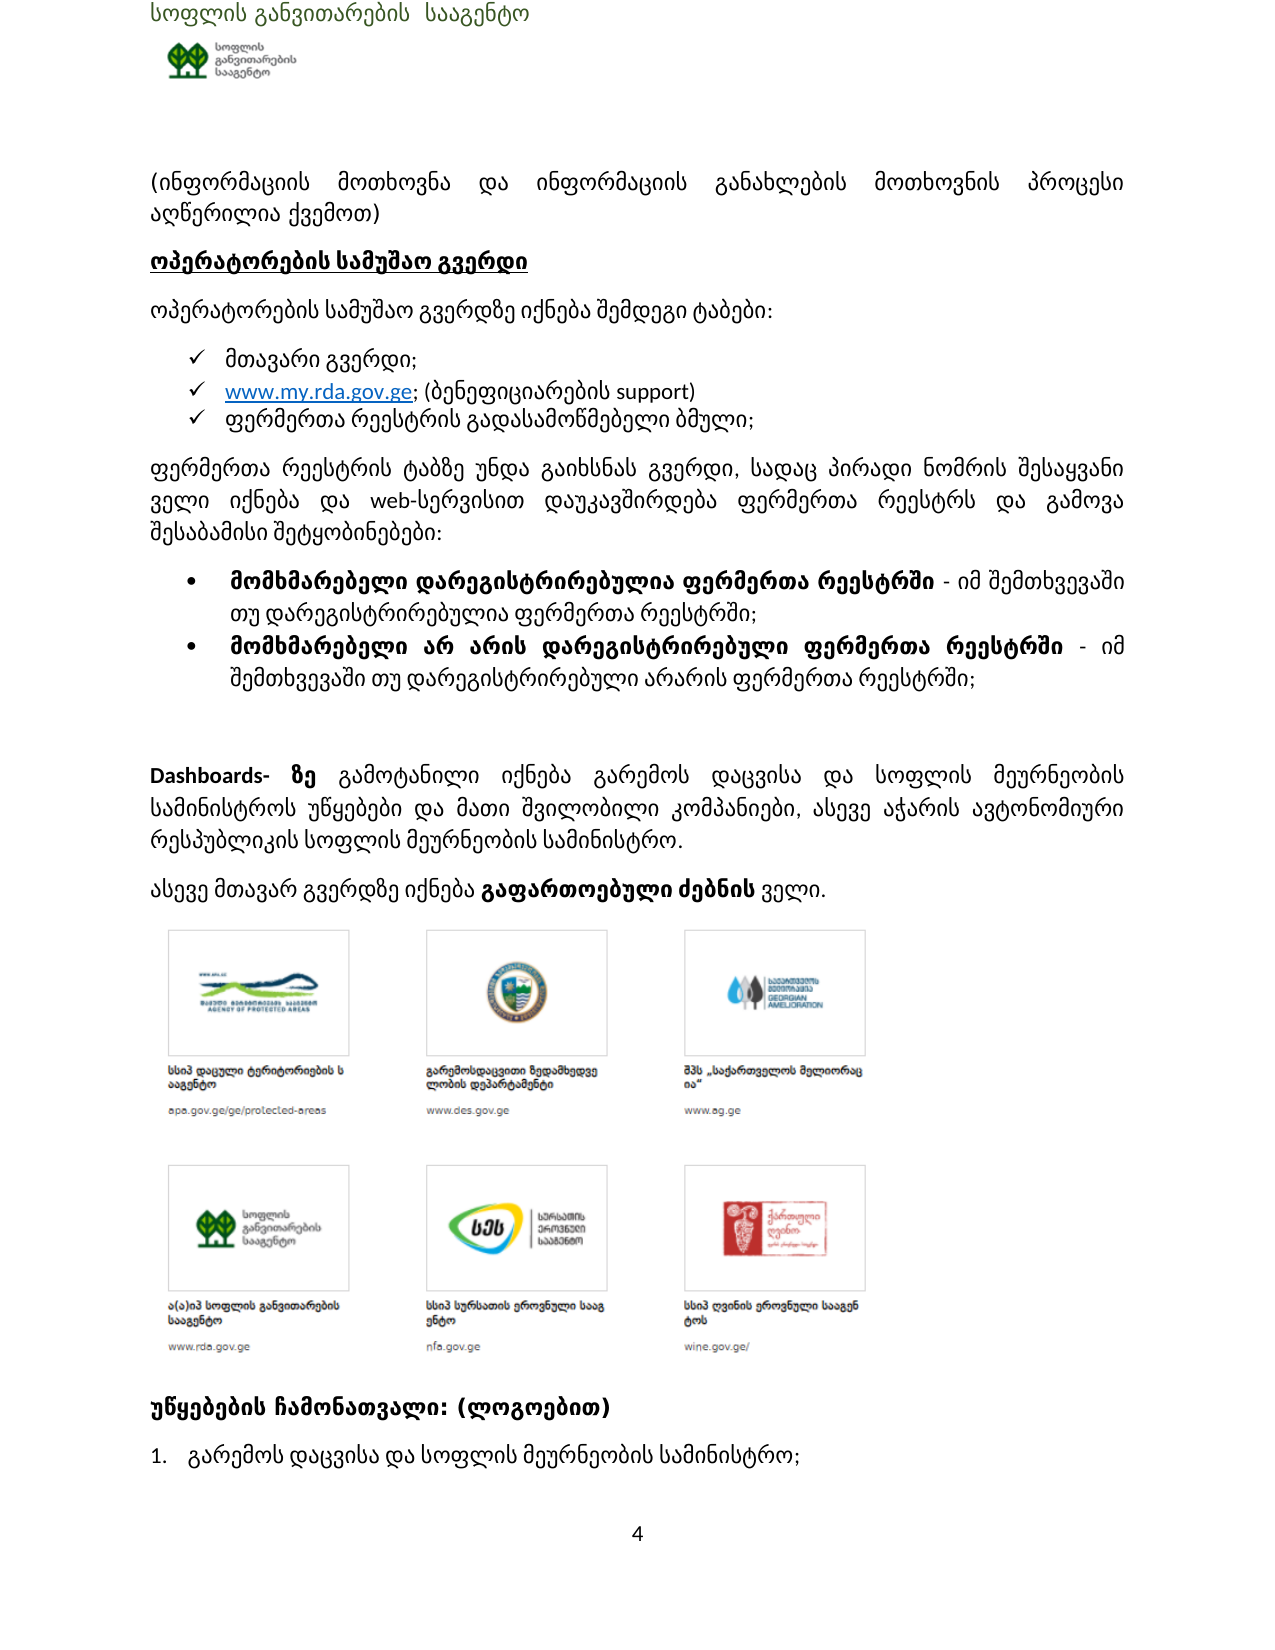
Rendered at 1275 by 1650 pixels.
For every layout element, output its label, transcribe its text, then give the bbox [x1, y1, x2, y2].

text ოპერატორების სამუშაო გვერდი [150, 247, 1125, 275]
text (ინფორმაციის მოთხოვნა და ინფორმაციის განახლების მოთხოვნის პროცესი აღწერილია ქვემოთ) [150, 169, 1125, 227]
list გარემოს დაცვისა და სოფლის მეურნეობის სამინისტრო; [150, 1441, 1125, 1469]
list მომხმარებელი დარეგისტრირებულია ფერმერთა რეესტრში - იმ შემთხვევაში თუ დარეგისტრირებულია ფერმერთა რეესტრში; [192, 567, 1125, 628]
picture [150, 923, 885, 1374]
list www.my.rda.gov.ge; (ბენეფიციარების support) [187, 377, 1125, 405]
list მთავარი გვერდი; [187, 345, 1125, 373]
text Dashboards- ზე გამოტანილი იქნება გარემოს დაცვისა და სოფლის მეურნეობის სამინისტროს უწყებები და მათი შვილობილი კომპანიები, ასევე აჭარის ავტონომიური რესპუბლიკის სოფლის მეურნეობის სამინისტრო. [150, 762, 1125, 854]
text ასევე მთავარ გვერდზე იქნება გაფართოებული ძებნის ველი. [150, 875, 1125, 903]
list ფერმერთა რეესტრის გადასამოწმებელი ბმული; [187, 405, 1125, 433]
text ფერმერთა რეესტრის ტაბზე უნდა გაიხსნას გვერდი, სადაც პირადი ნომრის შესაყვანი ველი იქნება და web-სერვისით დაუკავშირდება ფერმერთა რეესტრს და გამოვა შესაბამისი შეტყობინებები: [150, 454, 1125, 547]
text ოპერატორების სამუშაო გვერდზე იქნება შემდეგი ტაბები: [150, 296, 1125, 324]
text უწყებების ჩამონათვალი: (ლოგოებით) [150, 1394, 1125, 1421]
list მომხმარებელი არ არის დარეგისტრირებული ფერმერთა რეესტრში - იმ შემთხვევაში თუ დარეგისტრირებული არარის ფერმერთა რეესტრში; [192, 632, 1125, 692]
picture [150, 26, 314, 95]
